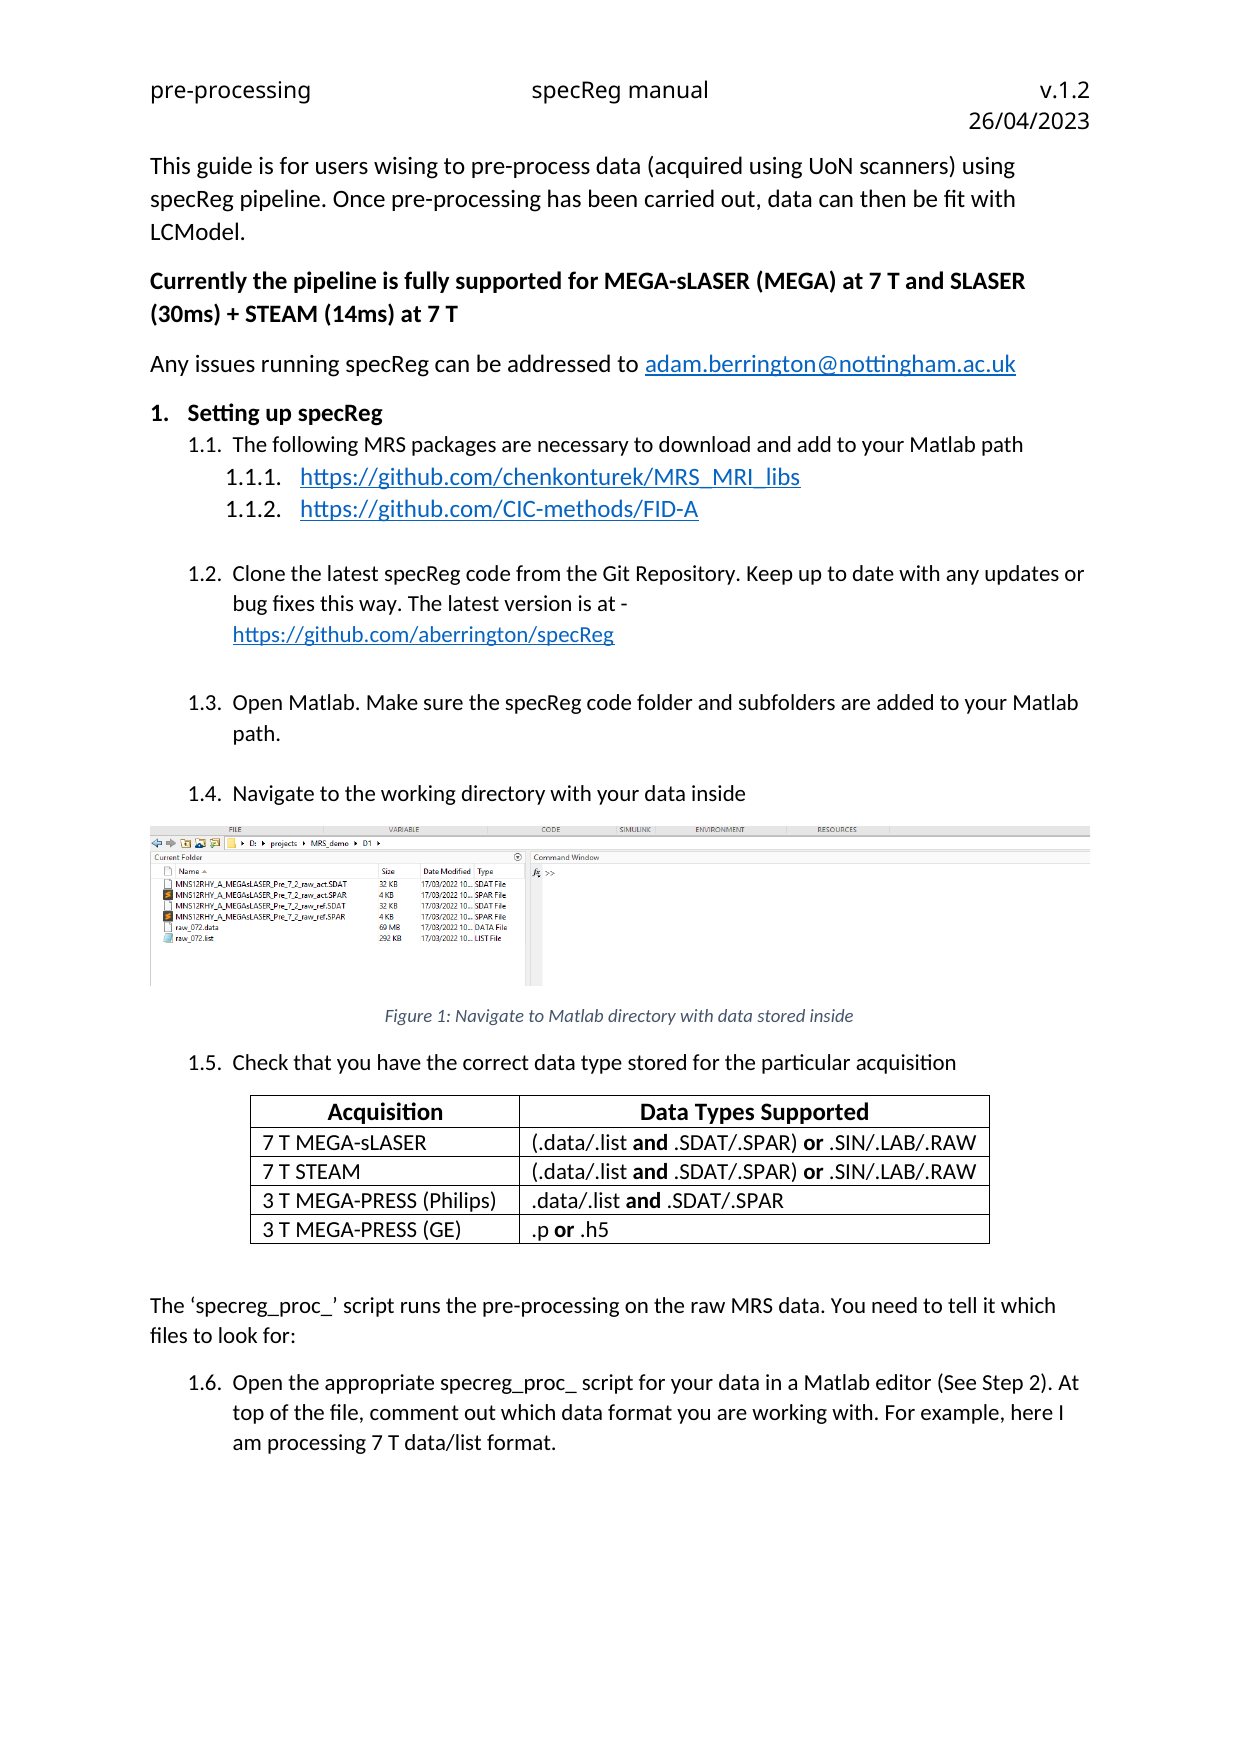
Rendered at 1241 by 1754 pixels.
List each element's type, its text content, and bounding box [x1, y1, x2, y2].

list Clone the latest specReg code from the Git Repository. Keep up to date with any updates or bug fixes this way. The latest version is at - [187, 559, 1090, 618]
list Open the appropriate specreg_proc_ script for your data in a Matlab editor (See Step 2). At top of the file, comment out which data format you are working with. For example, here I am processing 7 T data/list format. [187, 1368, 1090, 1456]
table_cell .data/.list and .SDAT/.SPAR [520, 1186, 989, 1214]
list Open Matlab. Make sure the specReg code folder and subfolders are added to your Matlab path. [187, 688, 1090, 747]
table_cell 3 T MEGA-PRESS (GE) [251, 1215, 519, 1243]
list Check that you have the correct data type stored for the particular acquisition [187, 1048, 1090, 1076]
table_header Data Types Supported [520, 1096, 989, 1127]
text The ‘specreg_proc_’ script runs the pre-processing on the raw MRS data. You need to tell it which files to look for: [150, 1291, 1090, 1349]
list Setting up specReg [150, 397, 1090, 428]
list https://github.com/CIC-methods/FID-A [225, 493, 1090, 524]
list The following MRS packages are necessary to download and add to your Matlab path [187, 430, 1090, 458]
table_cell (.data/.list and .SDAT/.SPAR) or .SIN/.LAB/.RAW [520, 1128, 989, 1156]
table_cell 7 T STEAM [251, 1157, 519, 1185]
list https://github.com/chenkonturek/MRS_MRI_libs [225, 461, 1090, 491]
table_cell 7 T MEGA-sLASER [251, 1128, 519, 1156]
list Navigate to the working directory with your data inside [187, 779, 1090, 807]
table_header Acquisition [251, 1096, 519, 1127]
text Any issues running specReg can be addressed to adam.berrington@nottingham.ac.uk [150, 348, 1090, 378]
text Currently the pipeline is fully supported for MEGA-sLASER (MEGA) at 7 T and SLASER (30ms) + STEAM (14ms) at 7 T [150, 265, 1090, 329]
table_cell 3 T MEGA-PRESS (Philips) [251, 1186, 519, 1214]
table_cell (.data/.list and .SDAT/.SPAR) or .SIN/.LAB/.RAW [520, 1157, 989, 1185]
picture [150, 826, 1091, 986]
list https://github.com/aberrington/specReg [232, 620, 1090, 648]
table_cell .p or .h5 [520, 1215, 989, 1243]
text This guide is for users wising to pre-process data (acquired using UoN scanners) using specReg pipeline. Once pre-processing has been carried out, data can then be fit with LCModel. [150, 150, 1090, 246]
